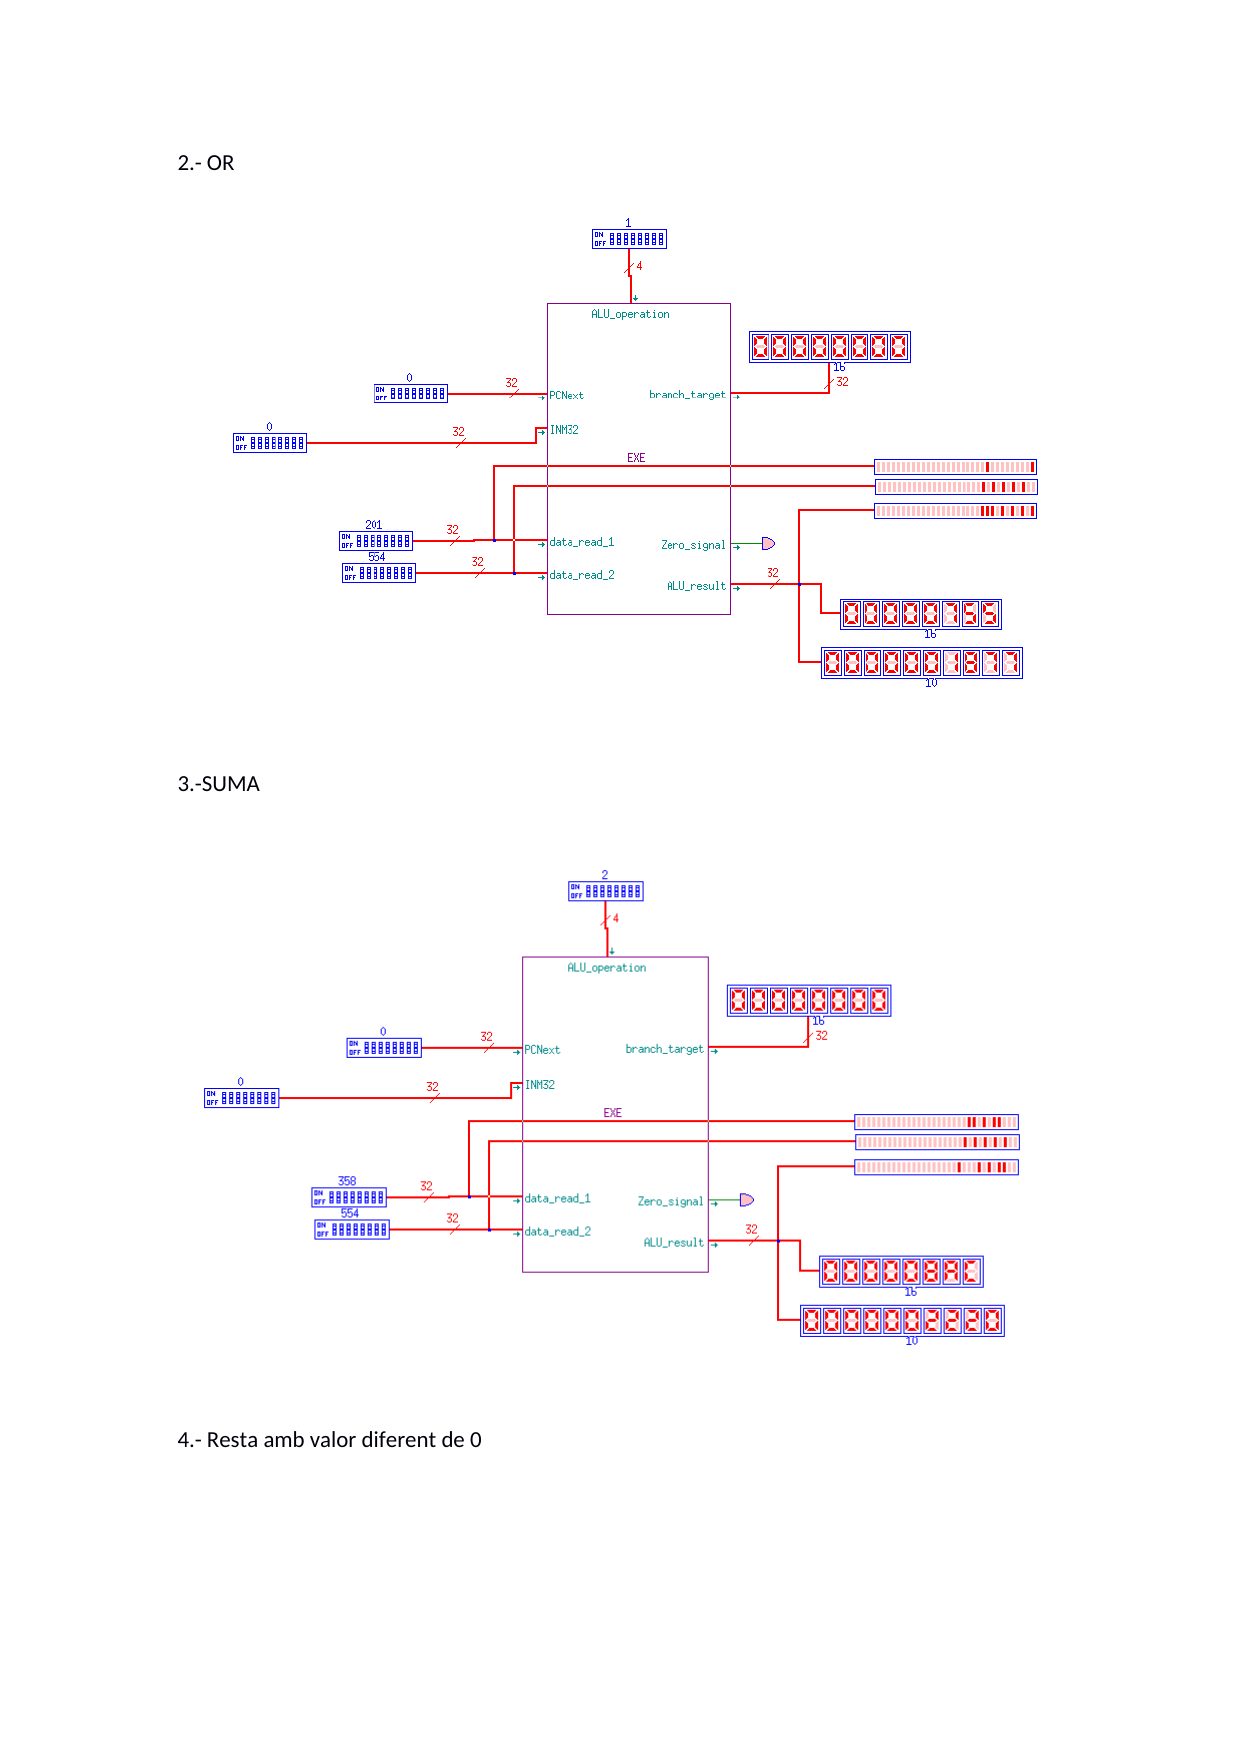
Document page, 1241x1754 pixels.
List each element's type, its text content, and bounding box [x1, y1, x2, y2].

picture [177, 816, 1063, 1358]
picture [177, 194, 1063, 702]
text 4.- Resta amb valor diferent de 0 [177, 1425, 1063, 1453]
text 3.-SUMA [177, 769, 1063, 797]
text 2.- OR [177, 148, 1063, 176]
